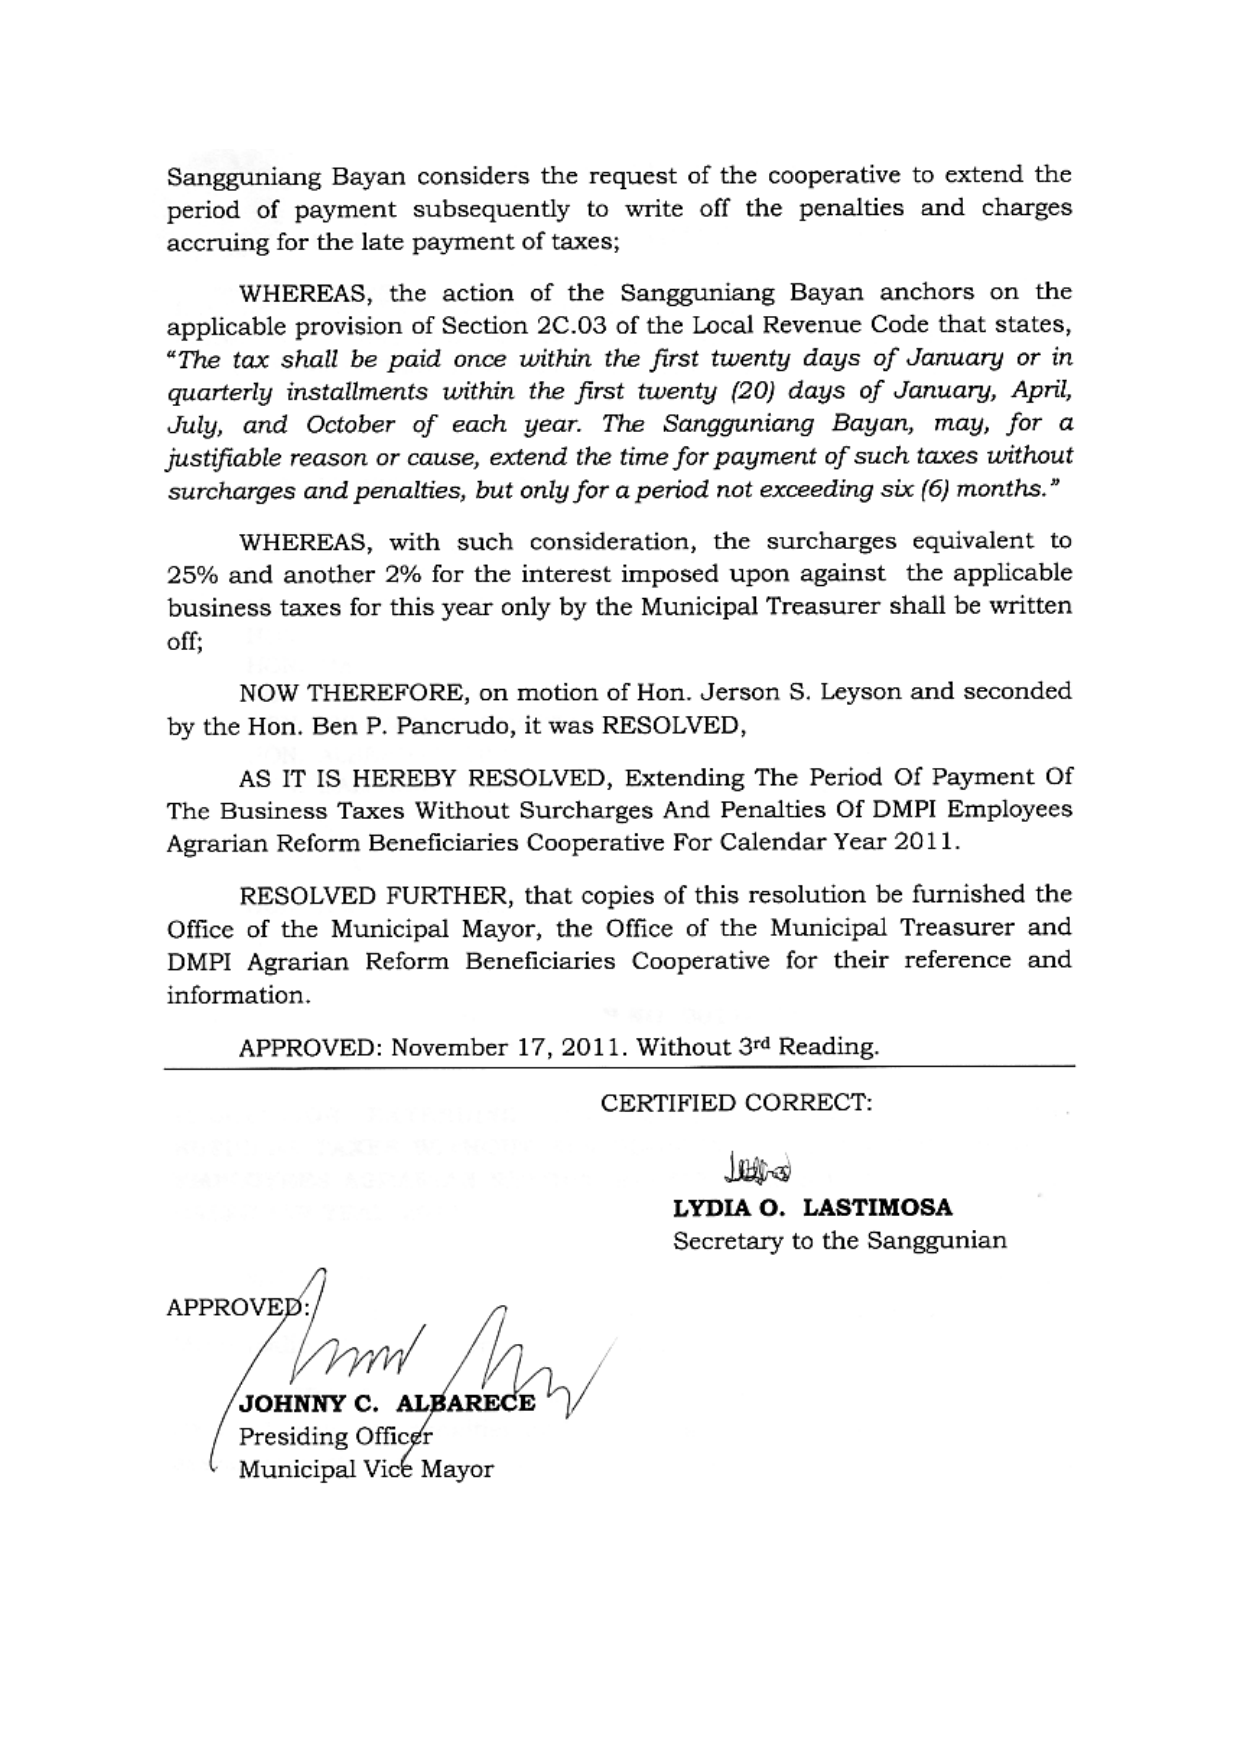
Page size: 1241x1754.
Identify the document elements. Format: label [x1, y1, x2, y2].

picture [150, 149, 1090, 1486]
